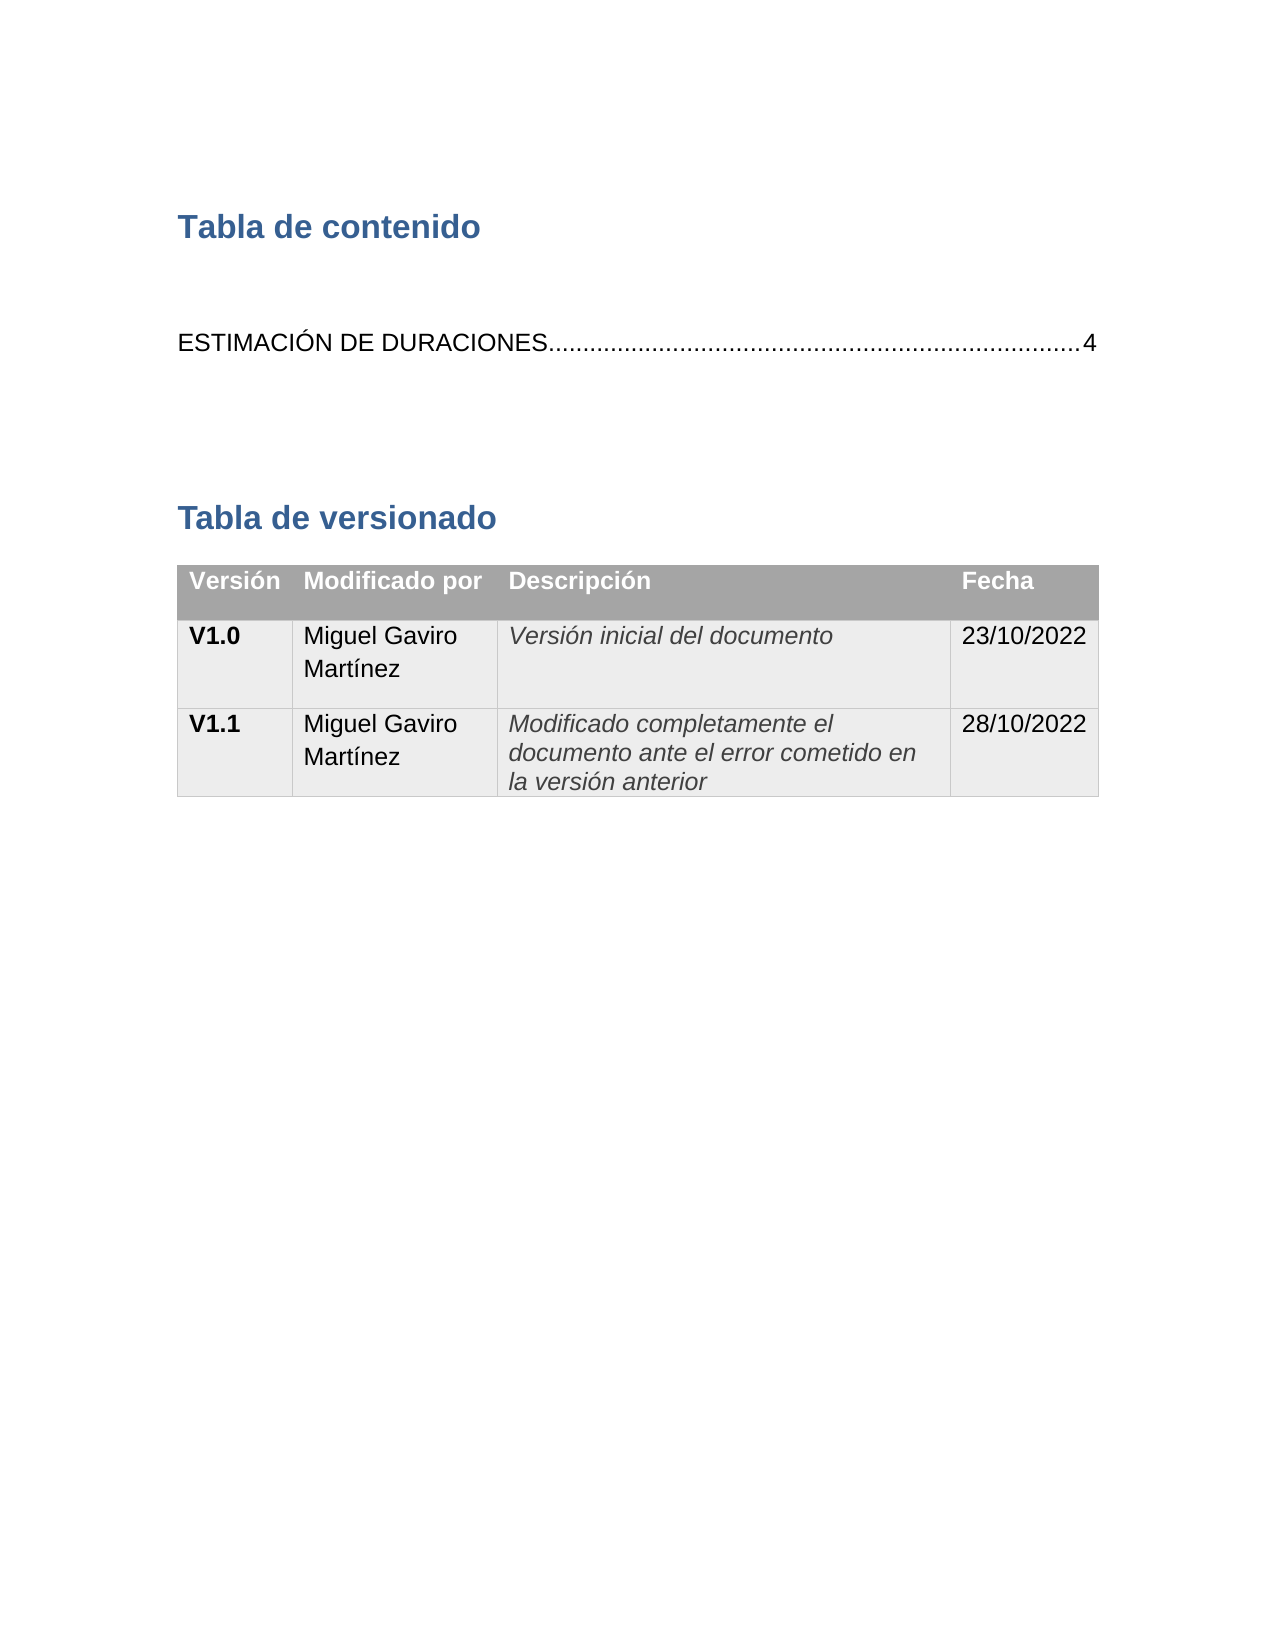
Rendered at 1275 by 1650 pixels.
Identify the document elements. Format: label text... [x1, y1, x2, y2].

table_cell 23/10/2022 [951, 621, 1098, 708]
subtitle Tabla de versionado [177, 498, 1098, 536]
table_header Fecha [950, 566, 1098, 620]
table_cell Modificado completamente el documento ante el error cometido en la versión anterior [498, 709, 950, 796]
table_header Modificado por [292, 566, 497, 620]
text Tabla de contenido [177, 207, 1098, 245]
table_cell Miguel Gaviro Martínez [293, 709, 497, 796]
table_header Versión [178, 566, 292, 620]
table_cell Versión inicial del documento [498, 621, 950, 708]
table_cell V1.0 [178, 621, 292, 708]
table_cell 28/10/2022 [951, 709, 1098, 796]
table_header Descripción [497, 566, 950, 620]
text ESTIMACIÓN DE DURACIONES 4 [177, 328, 1098, 357]
table_cell Miguel Gaviro Martínez [293, 621, 497, 708]
table_cell V1.1 [178, 709, 292, 796]
